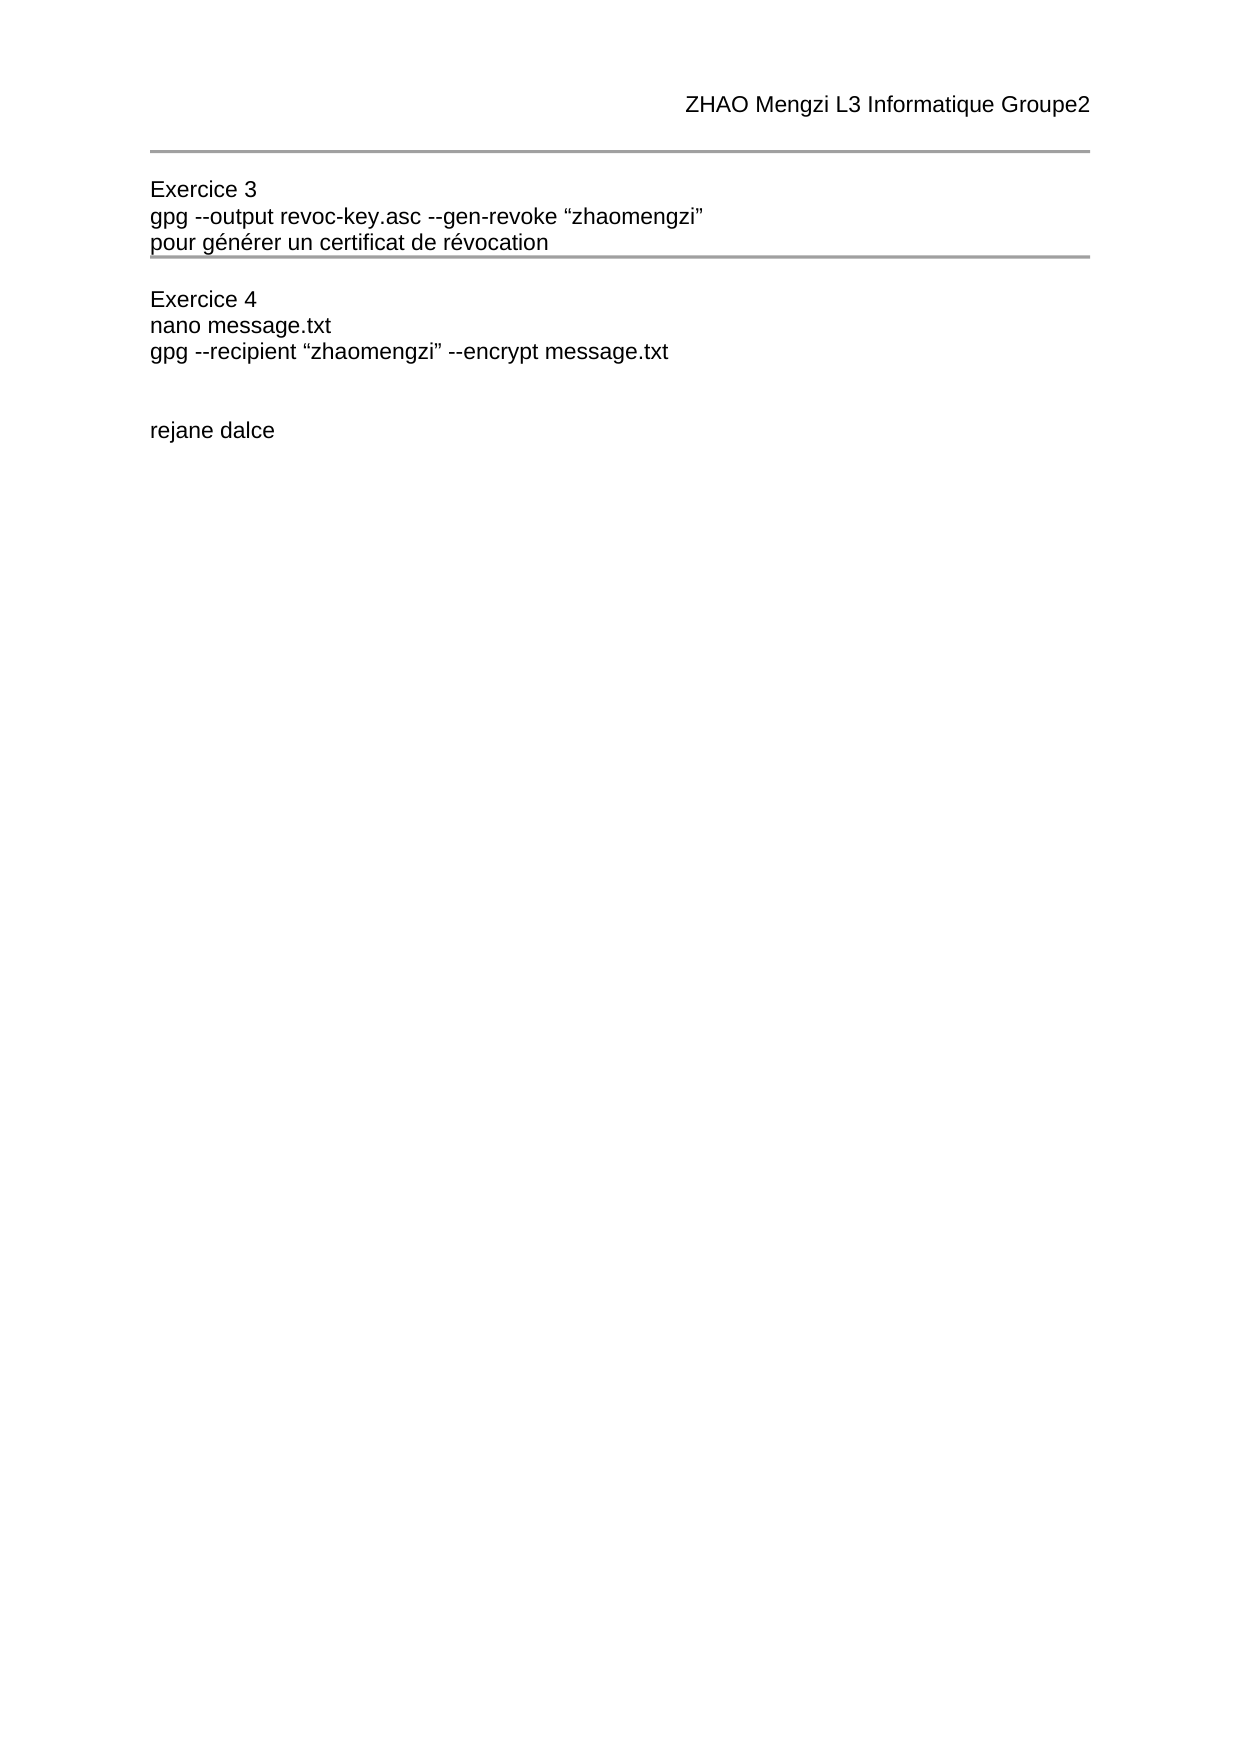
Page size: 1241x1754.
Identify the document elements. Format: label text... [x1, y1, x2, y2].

text pour générer un certificat de révocation [150, 229, 1090, 255]
text gpg --output revoc-key.asc --gen-revoke “zhaomengzi” [150, 203, 1090, 229]
text rejane dalce [150, 417, 1090, 444]
text Exercice 4 [150, 286, 1090, 312]
text nano message.txt [150, 312, 1090, 338]
text gpg --recipient “zhaomengzi” --encrypt message.txt [150, 338, 1090, 365]
text Exercice 3 [150, 176, 1090, 203]
